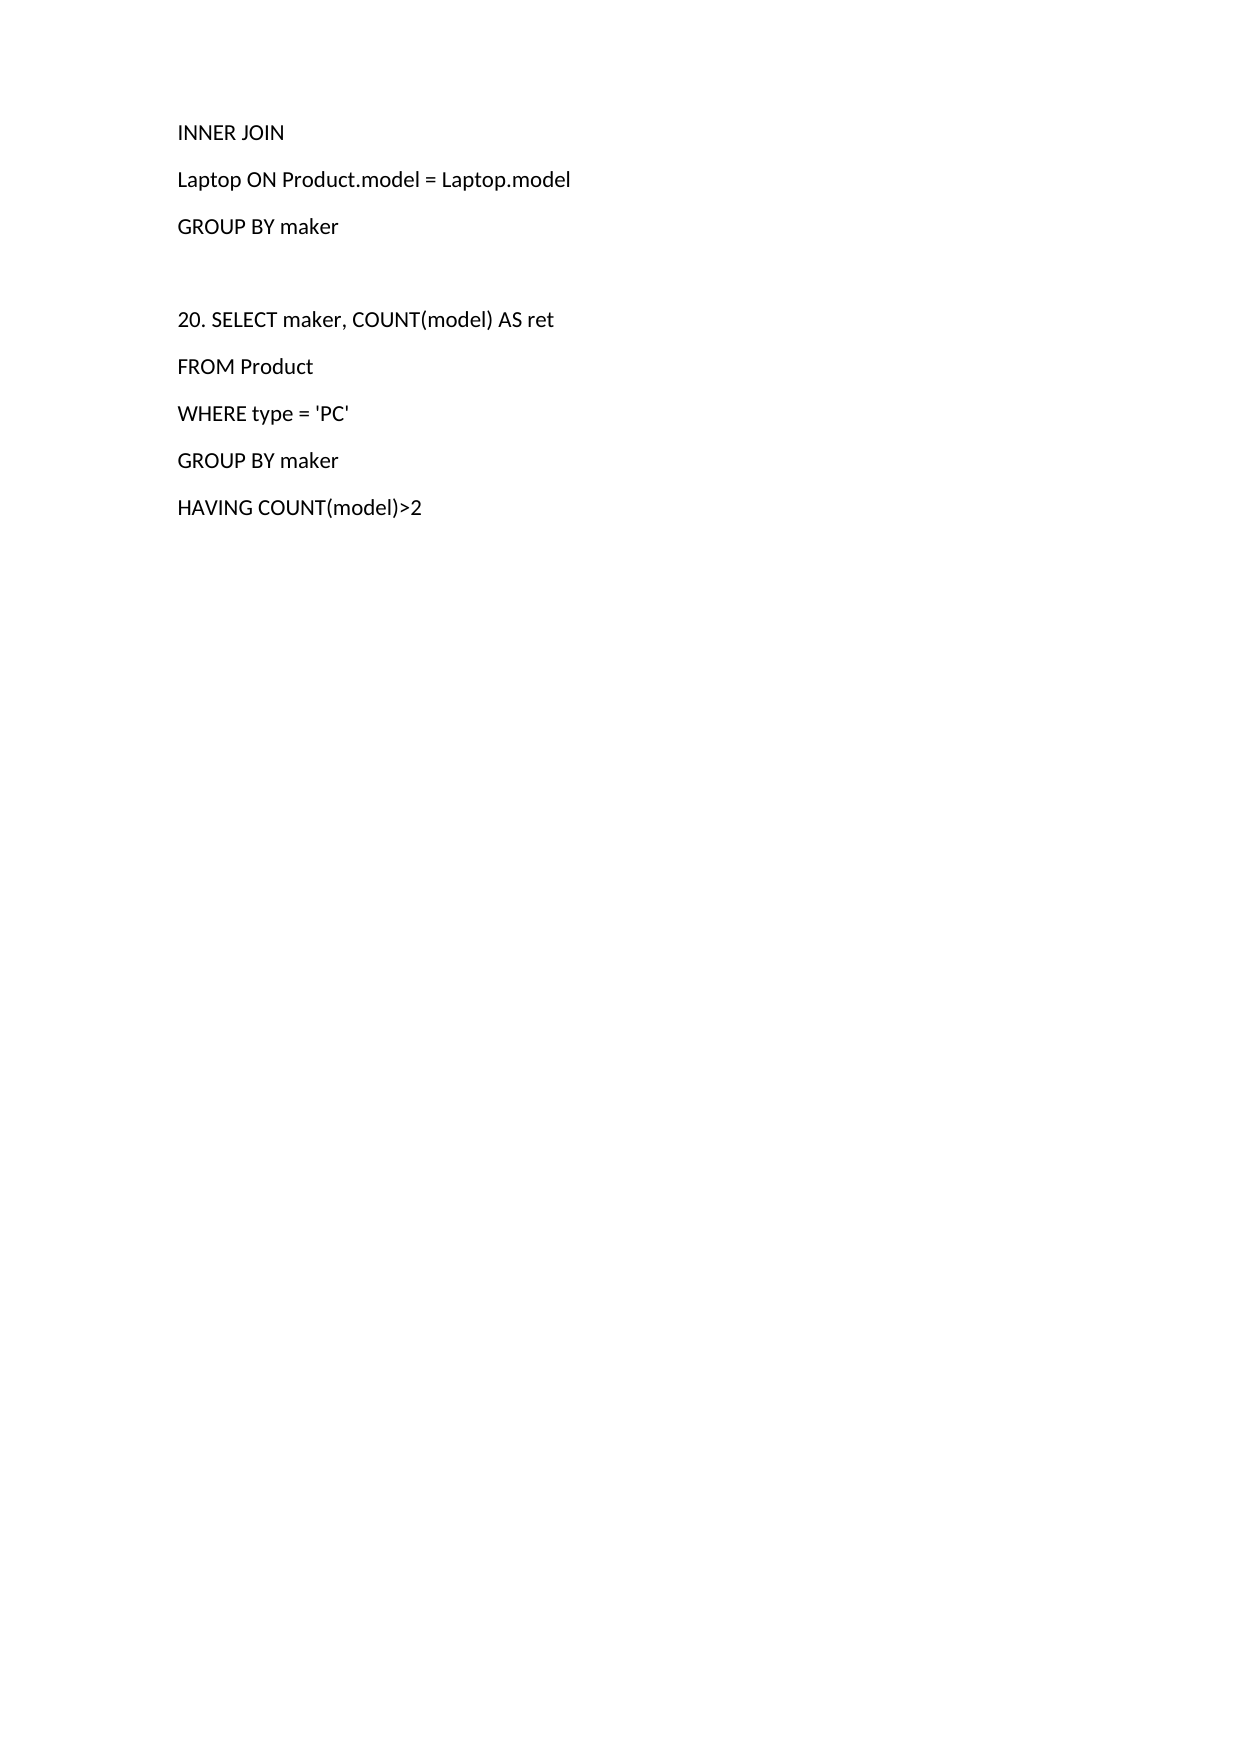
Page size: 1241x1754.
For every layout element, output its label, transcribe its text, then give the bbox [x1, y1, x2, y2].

text HAVING COUNT(model)>2 [177, 493, 1152, 521]
text WHERE type = 'PC' [177, 399, 1152, 427]
text FROM Product [177, 352, 1152, 381]
text GROUP BY maker [177, 212, 1152, 240]
text GROUP BY maker [177, 446, 1152, 474]
text INNER JOIN [177, 118, 1152, 146]
text 20. SELECT maker, COUNT(model) AS ret [177, 306, 1152, 334]
text Laptop ON Product.model = Laptop.model [177, 165, 1152, 193]
